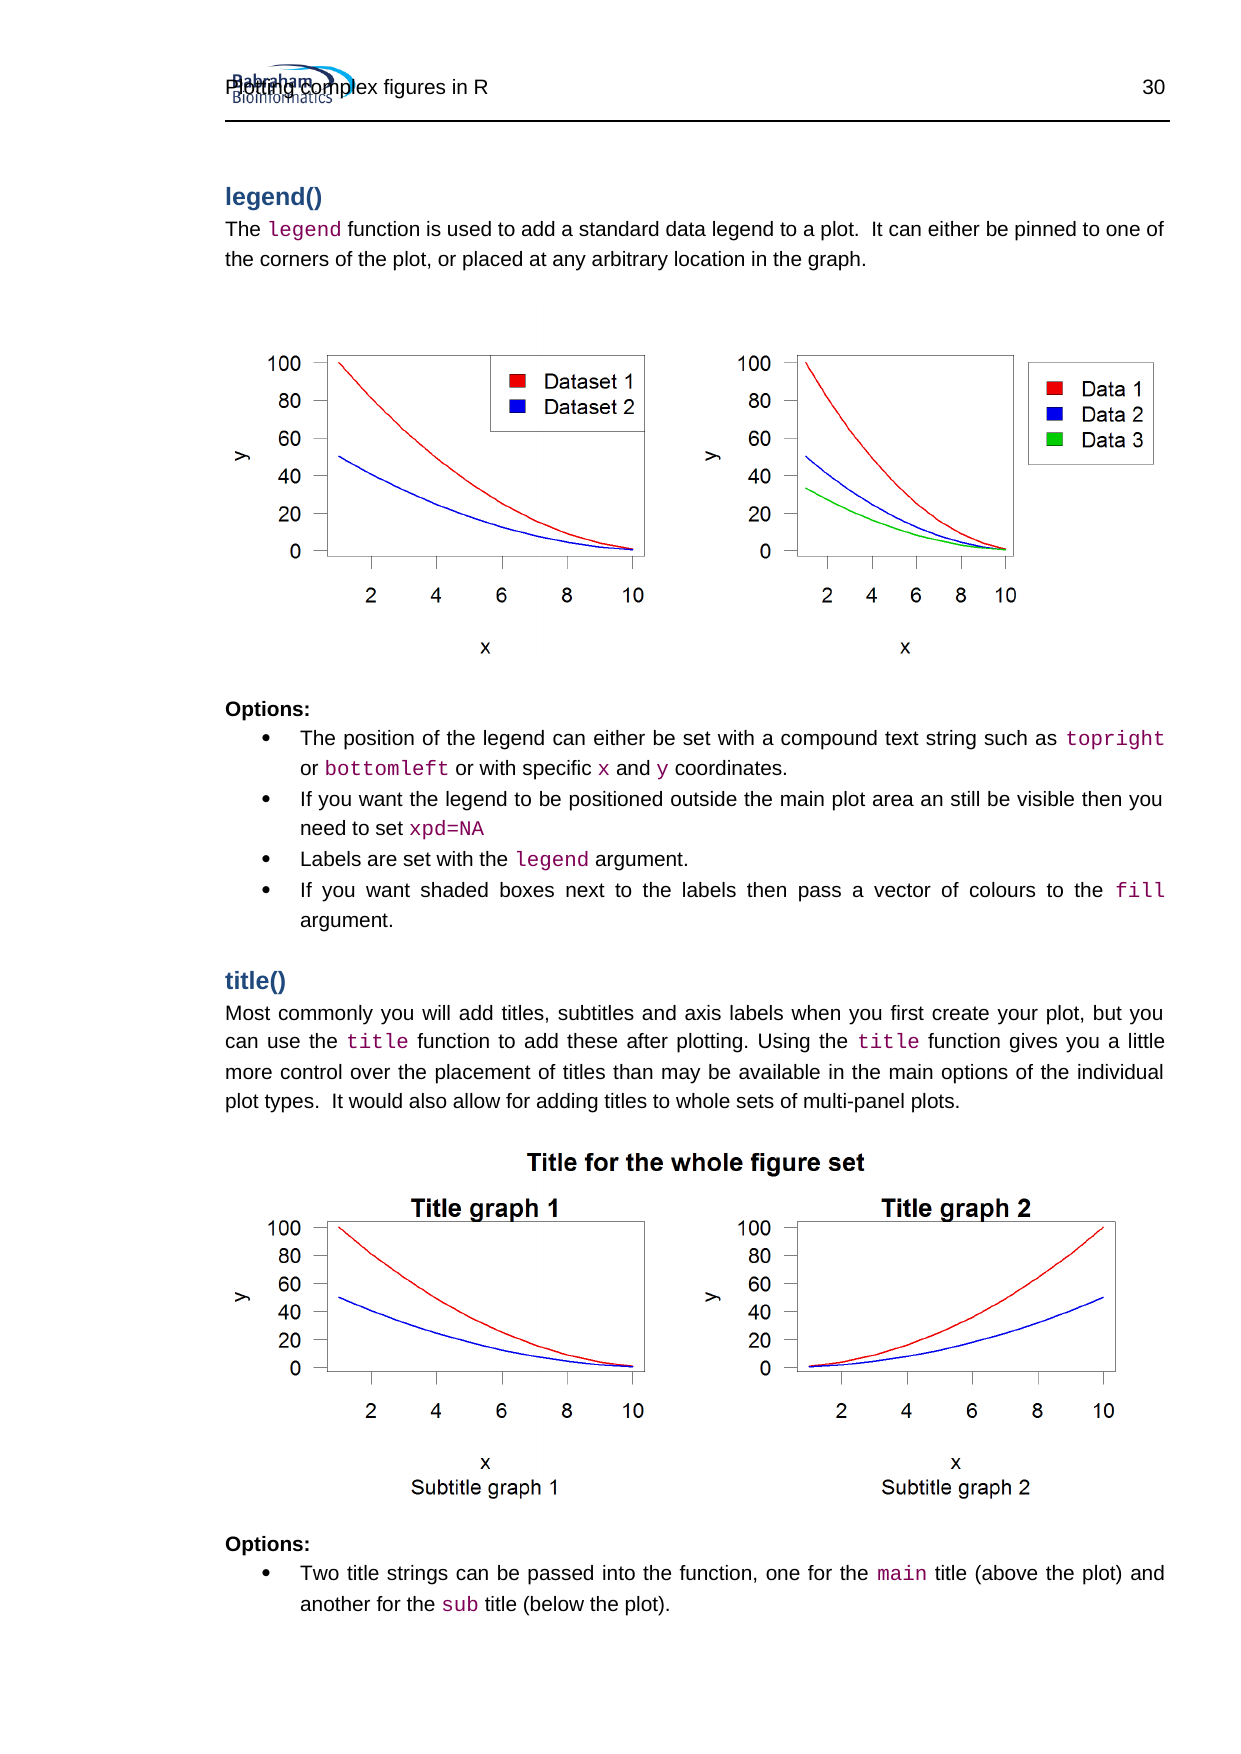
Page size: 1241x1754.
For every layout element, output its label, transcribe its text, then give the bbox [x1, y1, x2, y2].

picture [342, 84, 348, 93]
picture [225, 1146, 1166, 1499]
list The position of the legend can either be set with a compound text string such as topright or bottomleft or with specific x and y coordinates. [262, 725, 1165, 782]
subtitle title() [225, 966, 1165, 994]
list If you want shaded boxes next to the labels then pass a vector of colours to the fill argument. [262, 878, 1165, 932]
picture [225, 60, 358, 108]
text Options: [225, 697, 1165, 721]
text Most commonly you will add titles, subtitles and axis labels when you first create your plot, but you can use the title function to add these after plotting. Using the title function gives you a little more control over the placement of titles than may be available in the main options of the individual plot types. It would also allow for adding titles to whole sets of multi-panel plots. [225, 1000, 1165, 1112]
list Labels are set with the legend argument. [262, 847, 1165, 873]
text Options: [225, 1532, 1165, 1556]
picture [225, 304, 1166, 658]
subtitle legend() [225, 182, 1165, 211]
list Two title strings can be passed into the function, one for the main title (above the plot) and another for the sub title (below the plot). [262, 1561, 1165, 1617]
text The legend function is used to add a standard data legend to a plot. It can either be pinned to one of the corners of the plot, or placed at any arbitrary location in the graph. [225, 217, 1165, 271]
list If you want the legend to be positioned outside the main plot area an still be visible then you need to set xpd=NA [262, 787, 1165, 842]
